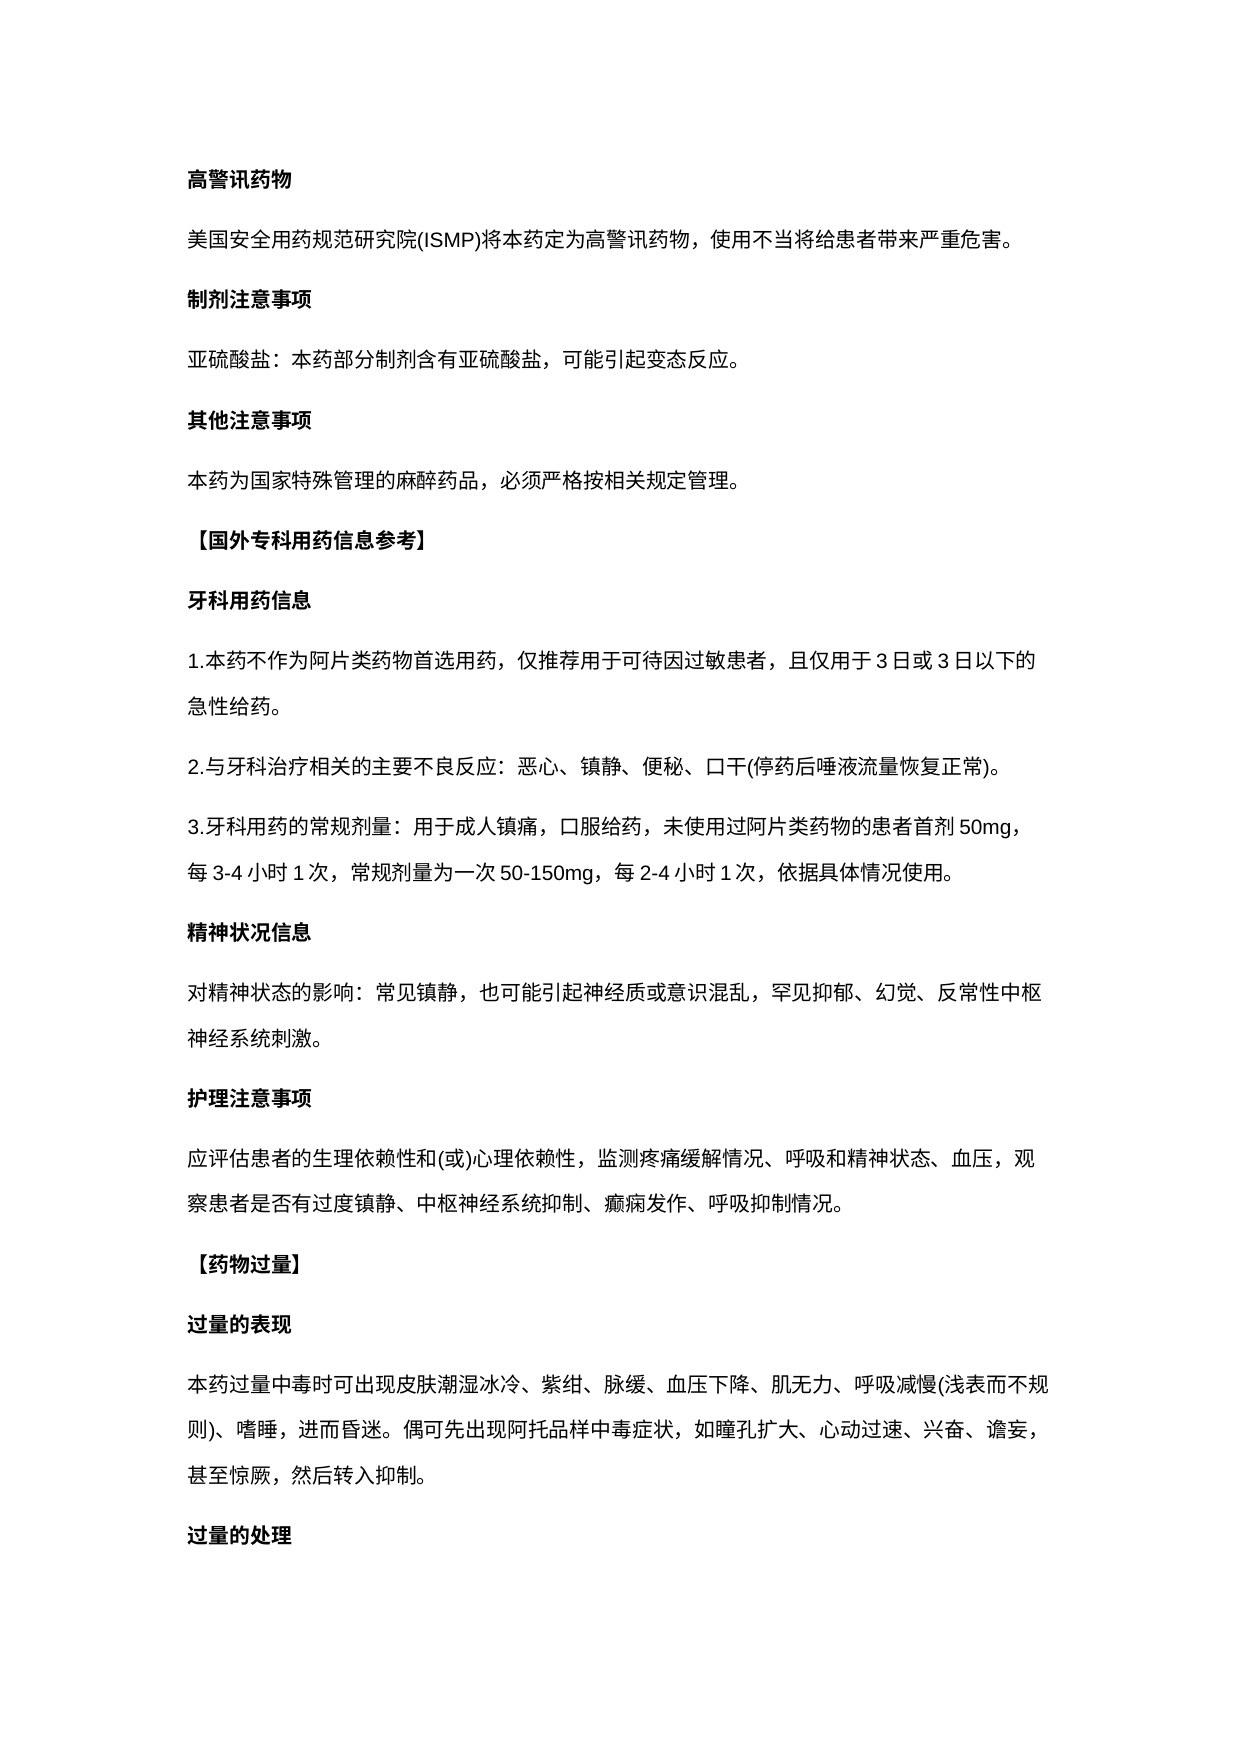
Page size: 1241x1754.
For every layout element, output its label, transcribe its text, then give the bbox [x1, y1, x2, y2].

text 过量的处理 [187, 1518, 1053, 1551]
text 制剂注意事项 [187, 282, 1053, 315]
text 3.牙科用药的常规剂量：用于成人镇痛，口服给药，未使用过阿片类药物的患者首剂50mg，每3-4小时1次，常规剂量为一次50-150mg，每2-4小时1次，依据具体情况使用。 [187, 809, 1053, 887]
text 应评估患者的生理依赖性和(或)心理依赖性，监测疼痛缓解情况、呼吸和精神状态、血压，观察患者是否有过度镇静、中枢神经系统抑制、癫痫发作、呼吸抑制情况。 [187, 1141, 1053, 1219]
text 【药物过量】 [187, 1247, 1053, 1279]
text 本药为国家特殊管理的麻醉药品，必须严格按相关规定管理。 [187, 463, 1053, 496]
text 1.本药不作为阿片类药物首选用药，仅推荐用于可待因过敏患者，且仅用于3日或3日以下的急性给药。 [187, 644, 1053, 722]
text 其他注意事项 [187, 403, 1053, 435]
text 亚硫酸盐：本药部分制剂含有亚硫酸盐，可能引起变态反应。 [187, 343, 1053, 375]
text 精神状况信息 [187, 915, 1053, 948]
text 牙科用药信息 [187, 583, 1053, 616]
text 本药过量中毒时可出现皮肤潮湿冰冷、紫绀、脉缓、血压下降、肌无力、呼吸减慢(浅表而不规则)、嗜睡，进而昏迷。偶可先出现阿托品样中毒症状，如瞳孔扩大、心动过速、兴奋、谵妄，甚至惊厥，然后转入抑制。 [187, 1367, 1053, 1491]
text 2.与牙科治疗相关的主要不良反应：恶心、镇静、便秘、口干(停药后唾液流量恢复正常)。 [187, 749, 1053, 782]
text 高警讯药物 [187, 162, 1053, 194]
text 过量的表现 [187, 1307, 1053, 1339]
text 护理注意事项 [187, 1081, 1053, 1113]
text 对精神状态的影响：常见镇静，也可能引起神经质或意识混乱，罕见抑郁、幻觉、反常性中枢神经系统刺激。 [187, 975, 1053, 1053]
text 【国外专科用药信息参考】 [187, 523, 1053, 556]
text 美国安全用药规范研究院(ISMP)将本药定为高警讯药物，使用不当将给患者带来严重危害。 [187, 222, 1053, 255]
